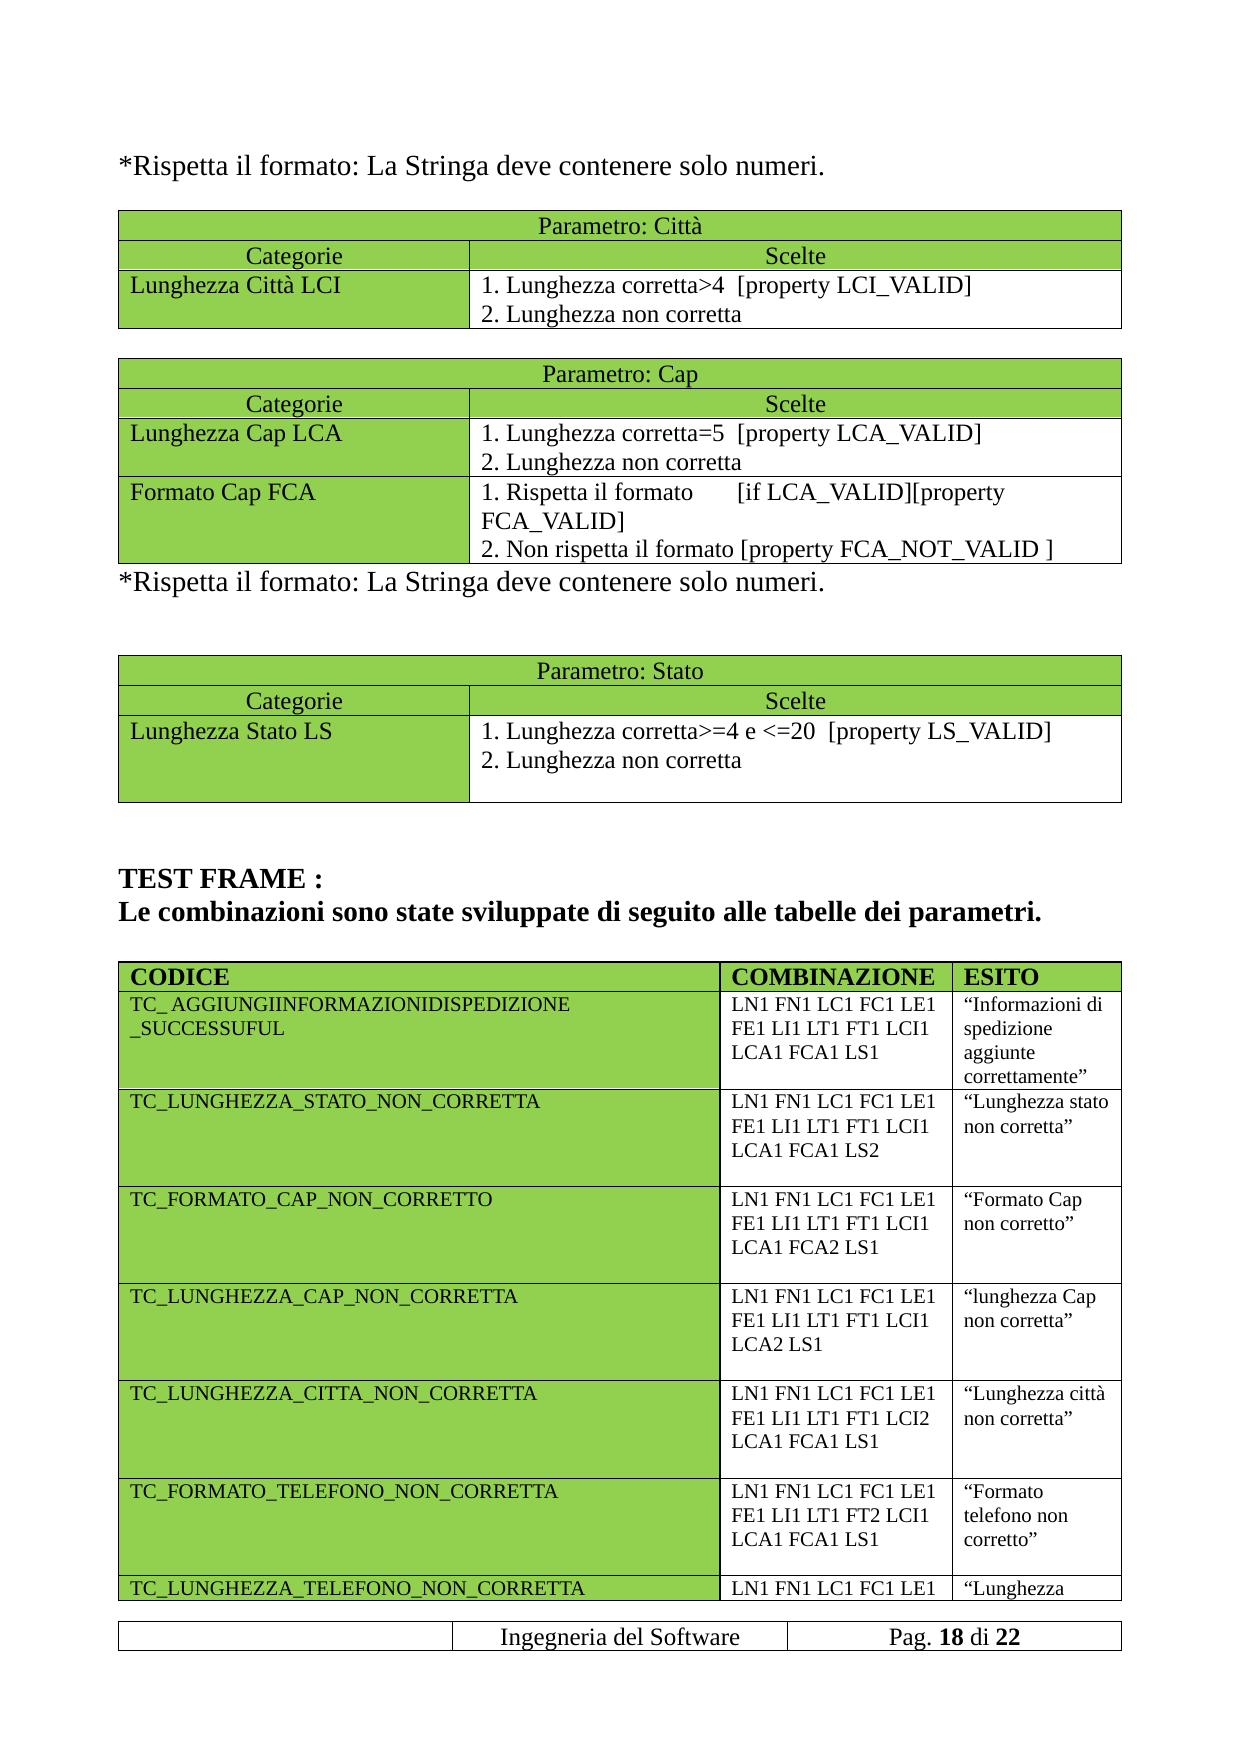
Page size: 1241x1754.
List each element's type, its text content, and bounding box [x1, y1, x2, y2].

table_cell “Informazioni di spedizione aggiunte correttamente” [953, 992, 1121, 1088]
table_cell LN1 FN1 LC1 FC1 LE1 FE1 LI1 LT1 FT1 LCI2 LCA1 FCA1 LS1 [721, 1381, 952, 1478]
table_header Parametro: Cap [119, 359, 1121, 388]
table_cell LN1 FN1 LC1 FC1 LE1 FE1 LI1 LT2 LCI1 LCA1 FCA1 LS1 [721, 1576, 952, 1600]
table_cell “lunghezza Cap non corretta” [953, 1284, 1121, 1380]
table_cell Lunghezza Cap LCA [119, 419, 469, 476]
table_header Parametro: Città [119, 211, 1121, 240]
table_cell TC_LUNGHEZZA_STATO_NON_CORRETTA [119, 1090, 719, 1186]
table_header ESITO [953, 963, 1121, 991]
table_cell TC_ AGGIUNGIINFORMAZIONIDISPEDIZIONE _SUCCESSUFUL [119, 992, 719, 1088]
table_cell “Lunghezza città non corretta” [953, 1381, 1121, 1478]
table_cell “Formato Cap non corretto” [953, 1187, 1121, 1283]
table_cell Categorie [119, 241, 469, 269]
table_cell LN1 FN1 LC1 FC1 LE1 FE1 LI1 LT1 FT1 LCI1 LCA1 FCA1 LS2 [721, 1090, 952, 1186]
table_cell TC_LUNGHEZZA_CITTA_NON_CORRETTA [119, 1381, 719, 1478]
text *Rispetta il formato: La Stringa deve contenere solo numeri. [118, 564, 1122, 598]
table_cell LN1 FN1 LC1 FC1 LE1 FE1 LI1 LT1 FT1 LCI1 LCA1 FCA1 LS1 [721, 992, 952, 1088]
text *Rispetta il formato: La Stringa deve contenere solo numeri. [118, 148, 1122, 181]
table_cell TC_FORMATO_CAP_NON_CORRETTO [119, 1187, 719, 1283]
table_cell LN1 FN1 LC1 FC1 LE1 FE1 LI1 LT1 FT1 LCI1 LCA2 LS1 [721, 1284, 952, 1380]
table_cell LN1 FN1 LC1 FC1 LE1 FE1 LI1 LT1 FT2 LCI1 LCA1 FCA1 LS1 [721, 1479, 952, 1575]
table_cell “Formato telefono non corretto” [953, 1479, 1121, 1575]
text TEST FRAME : [118, 861, 1122, 894]
table_cell “Lunghezza stato non corretta” [953, 1090, 1121, 1186]
table_cell 1. Lunghezza corretta>=4 e <=20 [property LS_VALID] 2. Lunghezza non corretta [470, 716, 1121, 802]
table_cell Formato Cap FCA [119, 477, 469, 563]
table_header Parametro: Stato [119, 656, 1121, 685]
table_cell Lunghezza Stato LS [119, 716, 469, 802]
table_cell LN1 FN1 LC1 FC1 LE1 FE1 LI1 LT1 FT1 LCI1 LCA1 FCA2 LS1 [721, 1187, 952, 1283]
table_cell 1. Lunghezza corretta=5 [property LCA_VALID] 2. Lunghezza non corretta [470, 419, 1121, 476]
table_cell Scelte [470, 686, 1121, 715]
table_header CODICE [119, 963, 719, 991]
table_cell 1. Lunghezza corretta>4 [property LCI_VALID] 2. Lunghezza non corretta [470, 271, 1121, 328]
table_cell “Lunghezza telefono non corretta” [953, 1576, 1121, 1600]
table_cell Categorie [119, 389, 469, 417]
table_cell Categorie [119, 686, 469, 715]
table_cell TC_LUNGHEZZA_TELEFONO_NON_CORRETTA [119, 1576, 719, 1600]
table_header COMBINAZIONE [721, 963, 952, 991]
text Le combinazioni sono state sviluppate di seguito alle tabelle dei parametri. [118, 894, 1122, 928]
table_cell TC_LUNGHEZZA_CAP_NON_CORRETTA [119, 1284, 719, 1380]
table_cell TC_FORMATO_TELEFONO_NON_CORRETTA [119, 1479, 719, 1575]
table_cell 1. Rispetta il formato [if LCA_VALID][property FCA_VALID] 2. Non rispetta il formato [property FCA_NOT_VALID ] [470, 477, 1121, 563]
table_cell Lunghezza Città LCI [119, 271, 469, 328]
table_cell Scelte [470, 241, 1121, 269]
table_cell Scelte [470, 389, 1121, 417]
